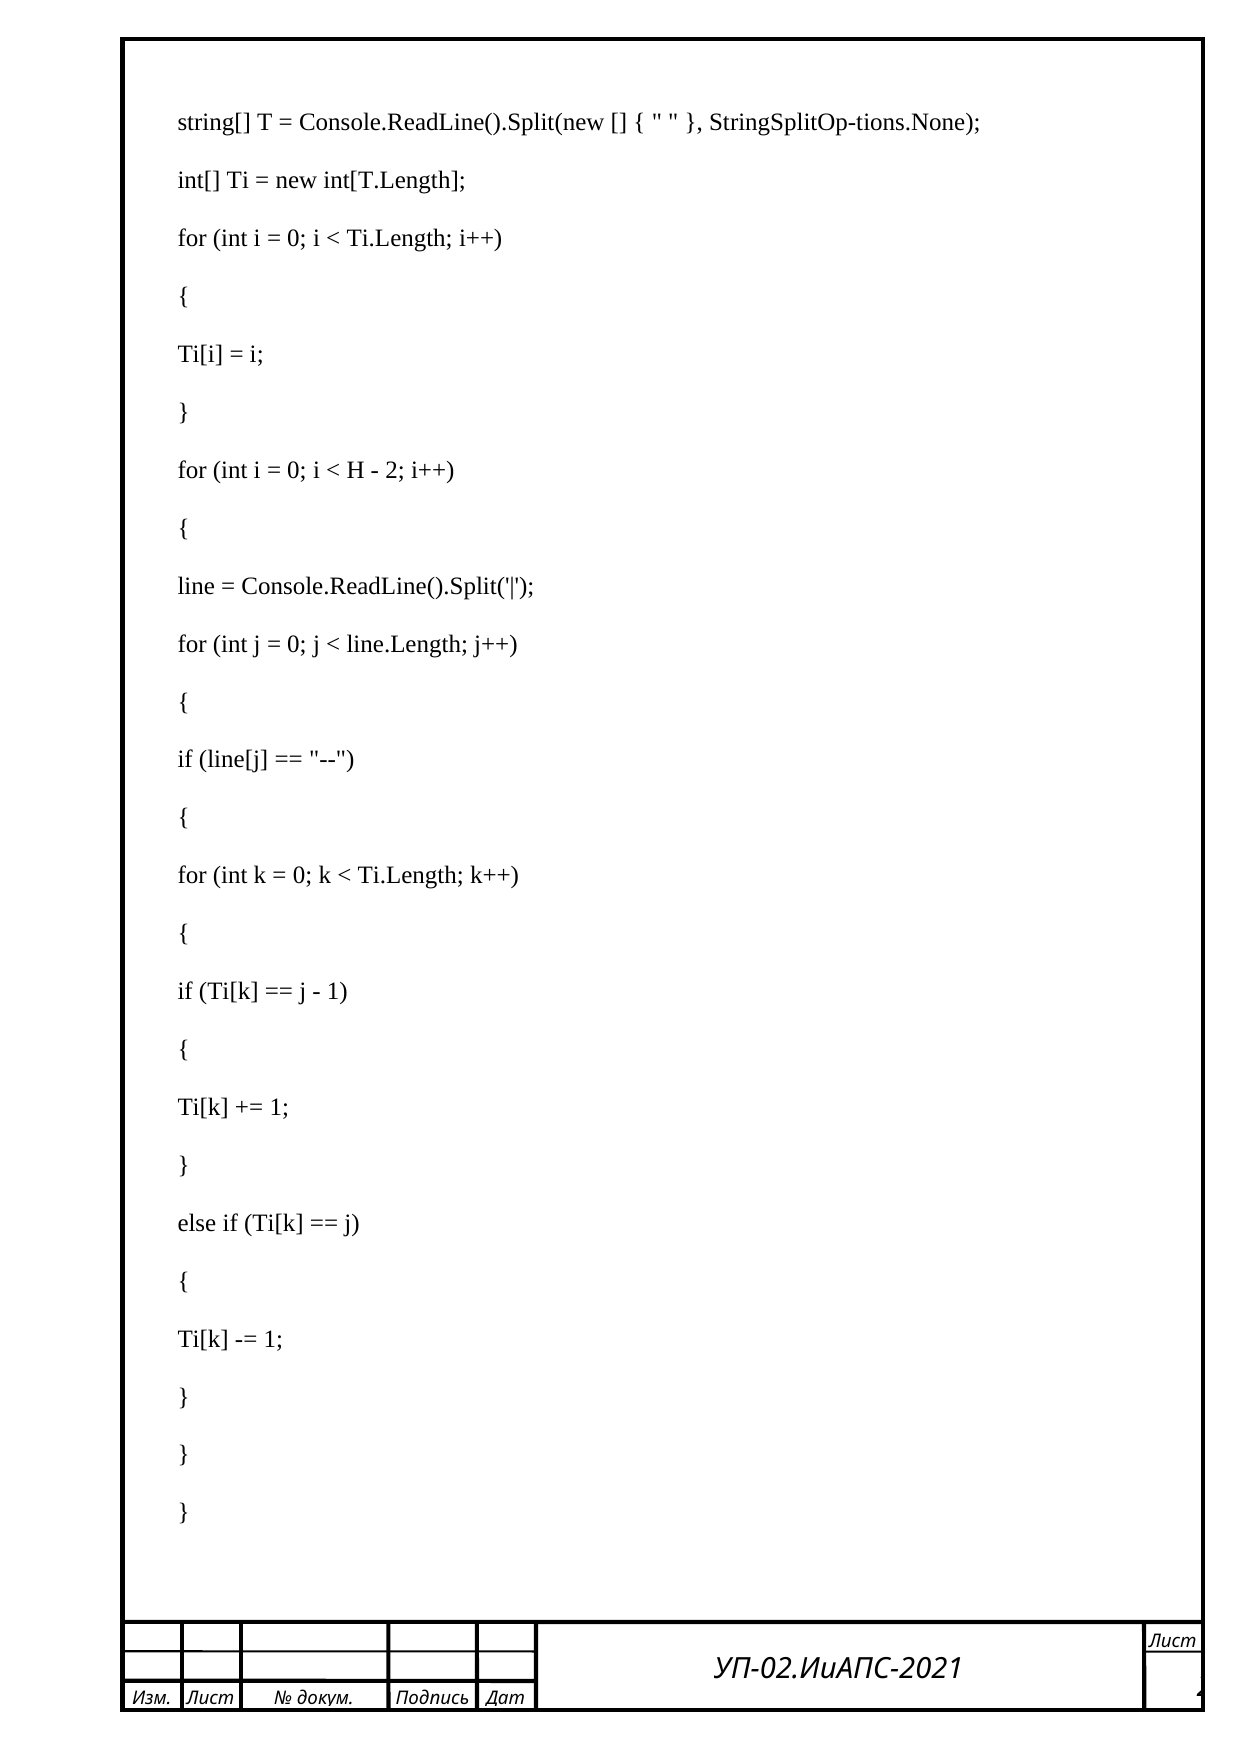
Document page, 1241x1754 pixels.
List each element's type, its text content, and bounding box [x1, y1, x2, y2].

text Ti[k] -= 1; [177, 1324, 1152, 1352]
text for (int i = 0; i < H - 2; i++) [177, 455, 1152, 484]
text for (int k = 0; k < Ti.Length; k++) [177, 860, 1152, 889]
text int[] Ti = new int[T.Length]; [177, 165, 1152, 194]
text { [177, 918, 1152, 947]
text } [177, 397, 1152, 426]
text for (int j = 0; j < line.Length; j++) [177, 629, 1152, 657]
text if (line[j] == "--") [177, 744, 1152, 773]
text line = Console.ReadLine().Split('|'); [177, 571, 1152, 599]
text } [177, 1439, 1152, 1468]
text else if (Ti[k] == j) [177, 1208, 1152, 1237]
text } [177, 1382, 1152, 1410]
text } [177, 1150, 1152, 1179]
text if (Ti[k] == j - 1) [177, 976, 1152, 1005]
text { [177, 513, 1152, 542]
text Ti[k] += 1; [177, 1092, 1152, 1121]
text { [177, 281, 1152, 310]
text Ti[i] = i; [177, 339, 1152, 368]
text { [177, 802, 1152, 831]
text } [177, 1497, 1152, 1526]
text for (int i = 0; i < Ti.Length; i++) [177, 223, 1152, 252]
text string[] T = Console.ReadLine().Split(new [] { " " }, StringSplitOp-tions.None); [177, 107, 1152, 136]
text { [177, 687, 1152, 715]
text { [177, 1034, 1152, 1063]
text { [177, 1266, 1152, 1294]
